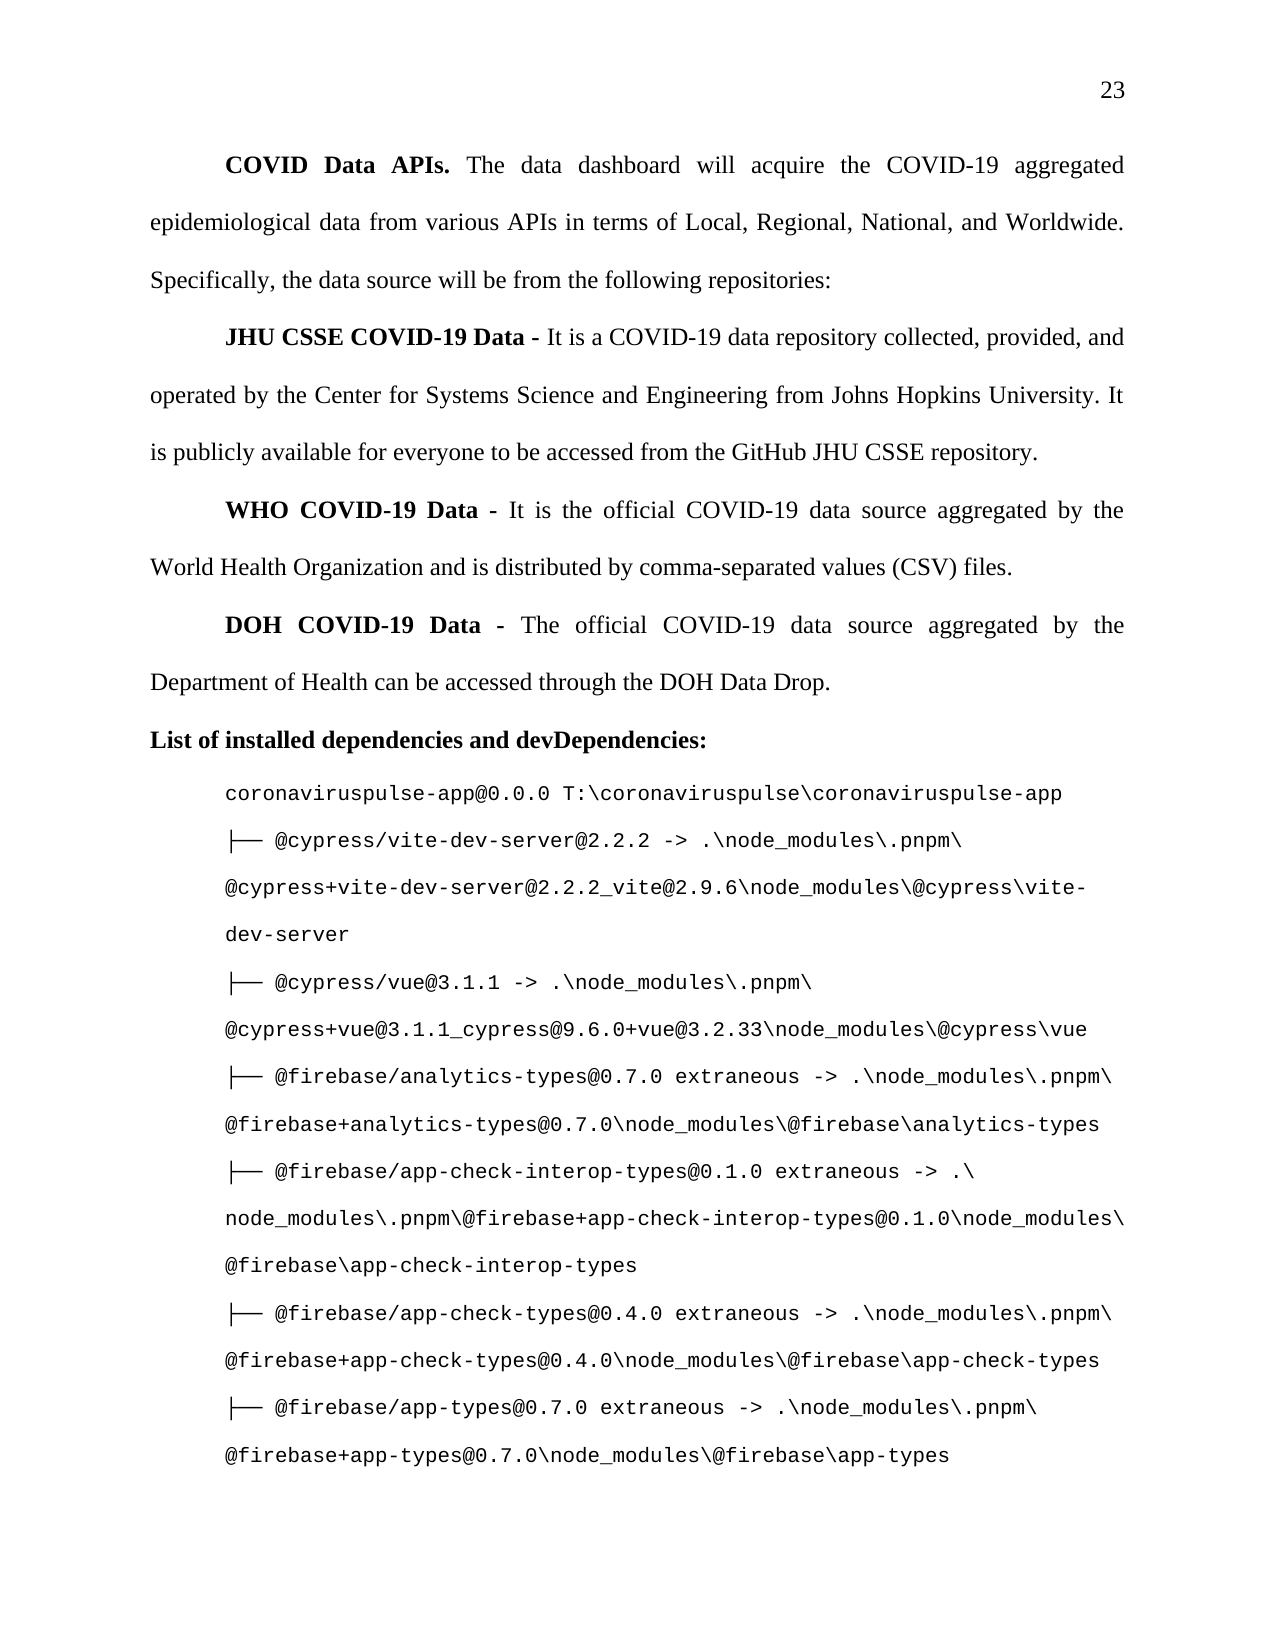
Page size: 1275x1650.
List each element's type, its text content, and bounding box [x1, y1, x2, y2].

text ├── @firebase/analytics-types@0.7.0 extraneous -> .\node_modules\.pnpm\@firebase+analytics-types@0.7.0\node_modules\@firebase\analytics-types [225, 1066, 1125, 1137]
text ├── @cypress/vite-dev-server@2.2.2 -> .\node_modules\.pnpm\@cypress+vite-dev-server@2.2.2_vite@2.9.6\node_modules\@cypress\vite-dev-server [225, 830, 1125, 948]
text COVID Data APIs. The data dashboard will acquire the COVID-19 aggregated epidemiological data from various APIs in terms of Local, Regional, National, and Worldwide. Specifically, the data source will be from the following repositories: [150, 150, 1125, 294]
text List of installed dependencies and devDependencies: [150, 725, 1125, 754]
text ├── @cypress/vue@3.1.1 -> .\node_modules\.pnpm\@cypress+vue@3.1.1_cypress@9.6.0+vue@3.2.33\node_modules\@cypress\vue [225, 972, 1125, 1043]
text ├── @firebase/app-types@0.7.0 extraneous -> .\node_modules\.pnpm\@firebase+app-types@0.7.0\node_modules\@firebase\app-types [225, 1397, 1125, 1468]
text WHO COVID-19 Data - It is the official COVID-19 data source aggregated by the World Health Organization and is distributed by comma-separated values (CSV) files. [150, 495, 1125, 581]
text JHU CSSE COVID-19 Data - It is a COVID-19 data repository collected, provided, and operated by the Center for Systems Science and Engineering from Johns Hopkins University. It is publicly available for everyone to be accessed from the GitHub JHU CSSE repository. [150, 322, 1125, 466]
text ├── @firebase/app-check-interop-types@0.1.0 extraneous -> .\node_modules\.pnpm\@firebase+app-check-interop-types@0.1.0\node_modules\@firebase\app-check-interop-types [225, 1161, 1125, 1279]
text DOH COVID-19 Data - The official COVID-19 data source aggregated by the Department of Health can be accessed through the DOH Data Drop. [150, 610, 1125, 696]
text ├── @firebase/app-check-types@0.4.0 extraneous -> .\node_modules\.pnpm\@firebase+app-check-types@0.4.0\node_modules\@firebase\app-check-types [225, 1303, 1125, 1374]
text coronaviruspulse-app@0.0.0 T:\coronaviruspulse\coronaviruspulse-app [225, 782, 1125, 806]
